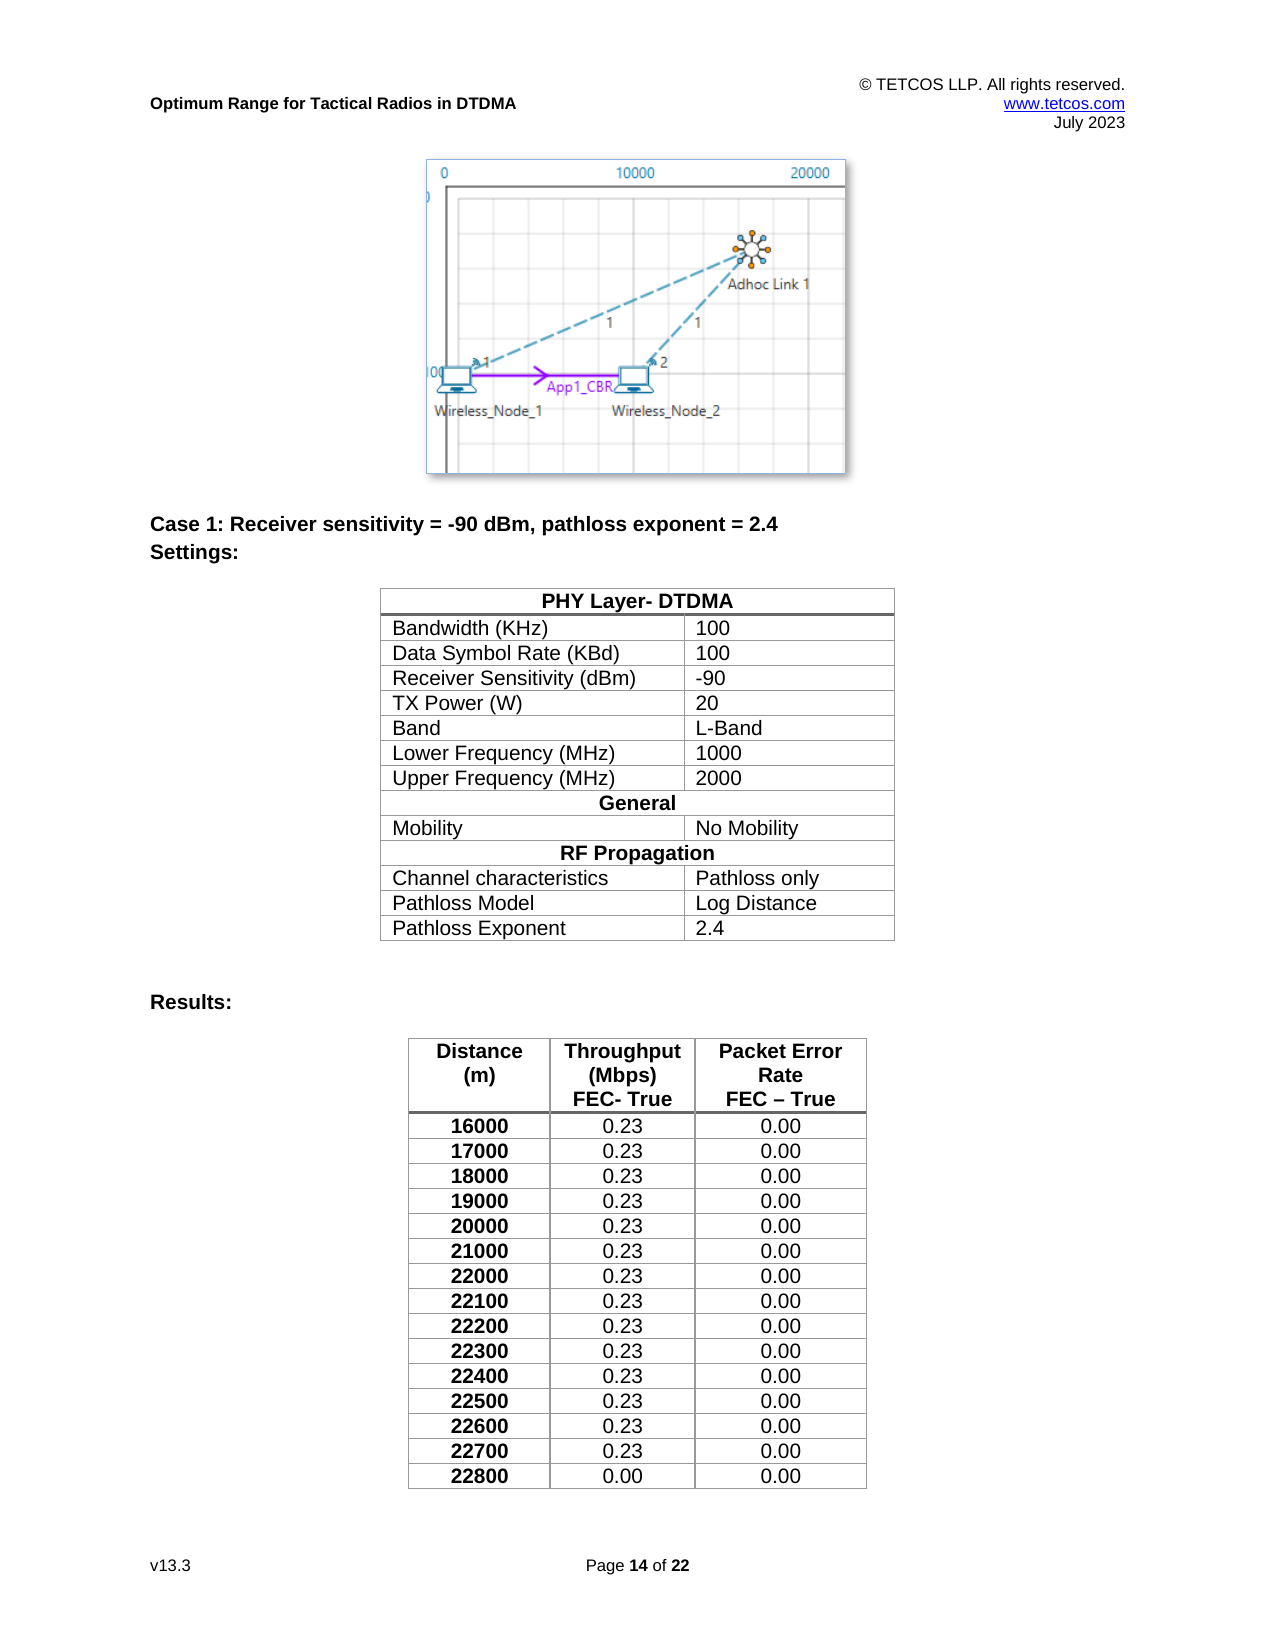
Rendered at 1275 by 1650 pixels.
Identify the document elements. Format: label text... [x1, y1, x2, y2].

table_cell 0.00 [696, 1364, 866, 1388]
table_cell Pathloss only [685, 866, 894, 890]
subtitle Case 1: Receiver sensitivity = -90 dBm, pathloss exponent = 2.4 [150, 512, 1125, 536]
table_cell 1000 [685, 741, 894, 765]
table_cell Data Symbol Rate (KBd) [381, 641, 684, 665]
table_cell Log Distance [685, 891, 894, 915]
table_cell 100 [685, 616, 894, 640]
table_header Throughput (Mbps) FEC- True [551, 1039, 694, 1111]
table_cell 22400 [409, 1364, 549, 1388]
table_cell 0.23 [551, 1339, 694, 1363]
table_cell 0.23 [551, 1139, 694, 1163]
table_cell 22800 [409, 1464, 549, 1488]
table_cell 2.4 [685, 916, 894, 940]
table_cell 0.23 [551, 1314, 694, 1338]
table_cell No Mobility [685, 816, 894, 840]
table_cell 0.00 [696, 1214, 866, 1238]
table_cell 0.00 [696, 1439, 866, 1463]
table_cell Pathloss Exponent [381, 916, 684, 940]
table_cell 22500 [409, 1389, 549, 1413]
table_cell TX Power (W) [381, 691, 684, 715]
table_cell 0.23 [551, 1114, 694, 1138]
table_cell 0.00 [696, 1239, 866, 1263]
table_cell 17000 [409, 1139, 549, 1163]
picture [427, 160, 845, 473]
table_cell 16000 [409, 1114, 549, 1138]
table_cell Channel characteristics [381, 866, 684, 890]
table_cell 0.00 [696, 1114, 866, 1138]
table_cell 0.00 [696, 1264, 866, 1288]
table_cell Band [381, 716, 684, 740]
table_cell 20 [685, 691, 894, 715]
table_cell Bandwidth (KHz) [381, 616, 684, 640]
table_cell Pathloss Model [381, 891, 684, 915]
table_cell 0.23 [551, 1289, 694, 1313]
table_cell 0.00 [696, 1339, 866, 1363]
table_cell 0.00 [696, 1414, 866, 1438]
table_cell 2000 [685, 766, 894, 790]
table_cell 22100 [409, 1289, 549, 1313]
table_cell 22700 [409, 1439, 549, 1463]
table_cell 0.23 [551, 1264, 694, 1288]
table_cell 22300 [409, 1339, 549, 1363]
text Settings: [150, 540, 1125, 564]
table_cell 0.23 [551, 1439, 694, 1463]
table_header PHY Layer- DTDMA [381, 589, 894, 613]
table_cell 0.00 [696, 1289, 866, 1313]
table_cell Upper Frequency (MHz) [381, 766, 684, 790]
table_cell General [381, 791, 894, 815]
table_cell 0.00 [696, 1139, 866, 1163]
table_cell L-Band [685, 716, 894, 740]
table_header Distance (m) [409, 1039, 549, 1111]
table_cell Mobility [381, 816, 684, 840]
table_cell 0.23 [551, 1214, 694, 1238]
table_cell 0.00 [696, 1389, 866, 1413]
table_cell 0.00 [696, 1189, 866, 1213]
table_cell RF Propagation [381, 841, 894, 865]
text Results: [150, 989, 1125, 1013]
table_cell 100 [685, 641, 894, 665]
table_cell 0.00 [551, 1464, 694, 1488]
table_cell 22200 [409, 1314, 549, 1338]
table_cell 20000 [409, 1214, 549, 1238]
table_cell 0.00 [696, 1164, 866, 1188]
table_cell 0.23 [551, 1364, 694, 1388]
table_cell 22000 [409, 1264, 549, 1288]
table_cell 0.00 [696, 1314, 866, 1338]
table_cell 19000 [409, 1189, 549, 1213]
table_cell 0.23 [551, 1189, 694, 1213]
table_cell 21000 [409, 1239, 549, 1263]
table_cell 0.23 [551, 1389, 694, 1413]
table_cell 22600 [409, 1414, 549, 1438]
table_cell Receiver Sensitivity (dBm) [381, 666, 684, 690]
table_cell 0.23 [551, 1164, 694, 1188]
table_cell 0.23 [551, 1239, 694, 1263]
table_cell 0.00 [696, 1464, 866, 1488]
table_header Packet Error Rate FEC – True [696, 1039, 866, 1111]
table_cell 18000 [409, 1164, 549, 1188]
table_cell 0.23 [551, 1414, 694, 1438]
table_cell -90 [685, 666, 894, 690]
table_cell Lower Frequency (MHz) [381, 741, 684, 765]
